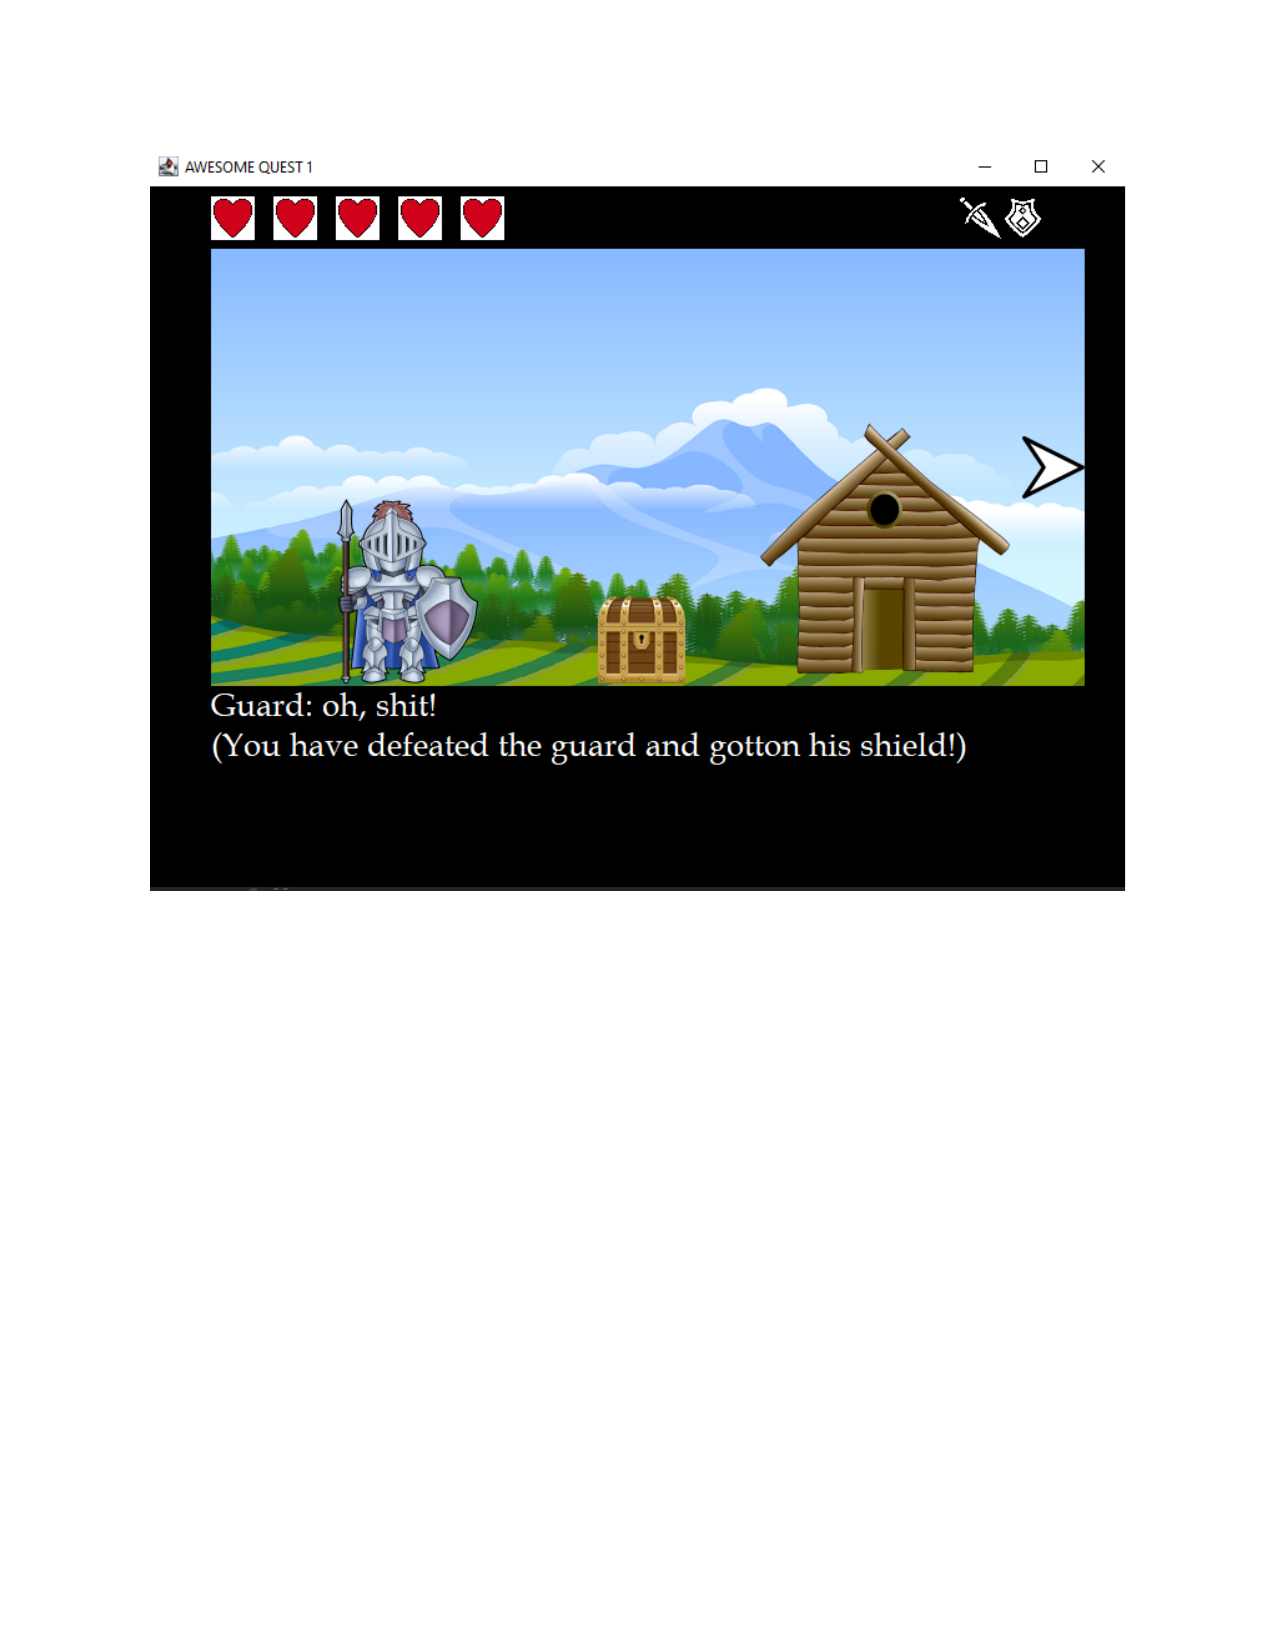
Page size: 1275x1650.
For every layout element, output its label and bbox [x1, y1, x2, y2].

picture [150, 150, 1125, 891]
